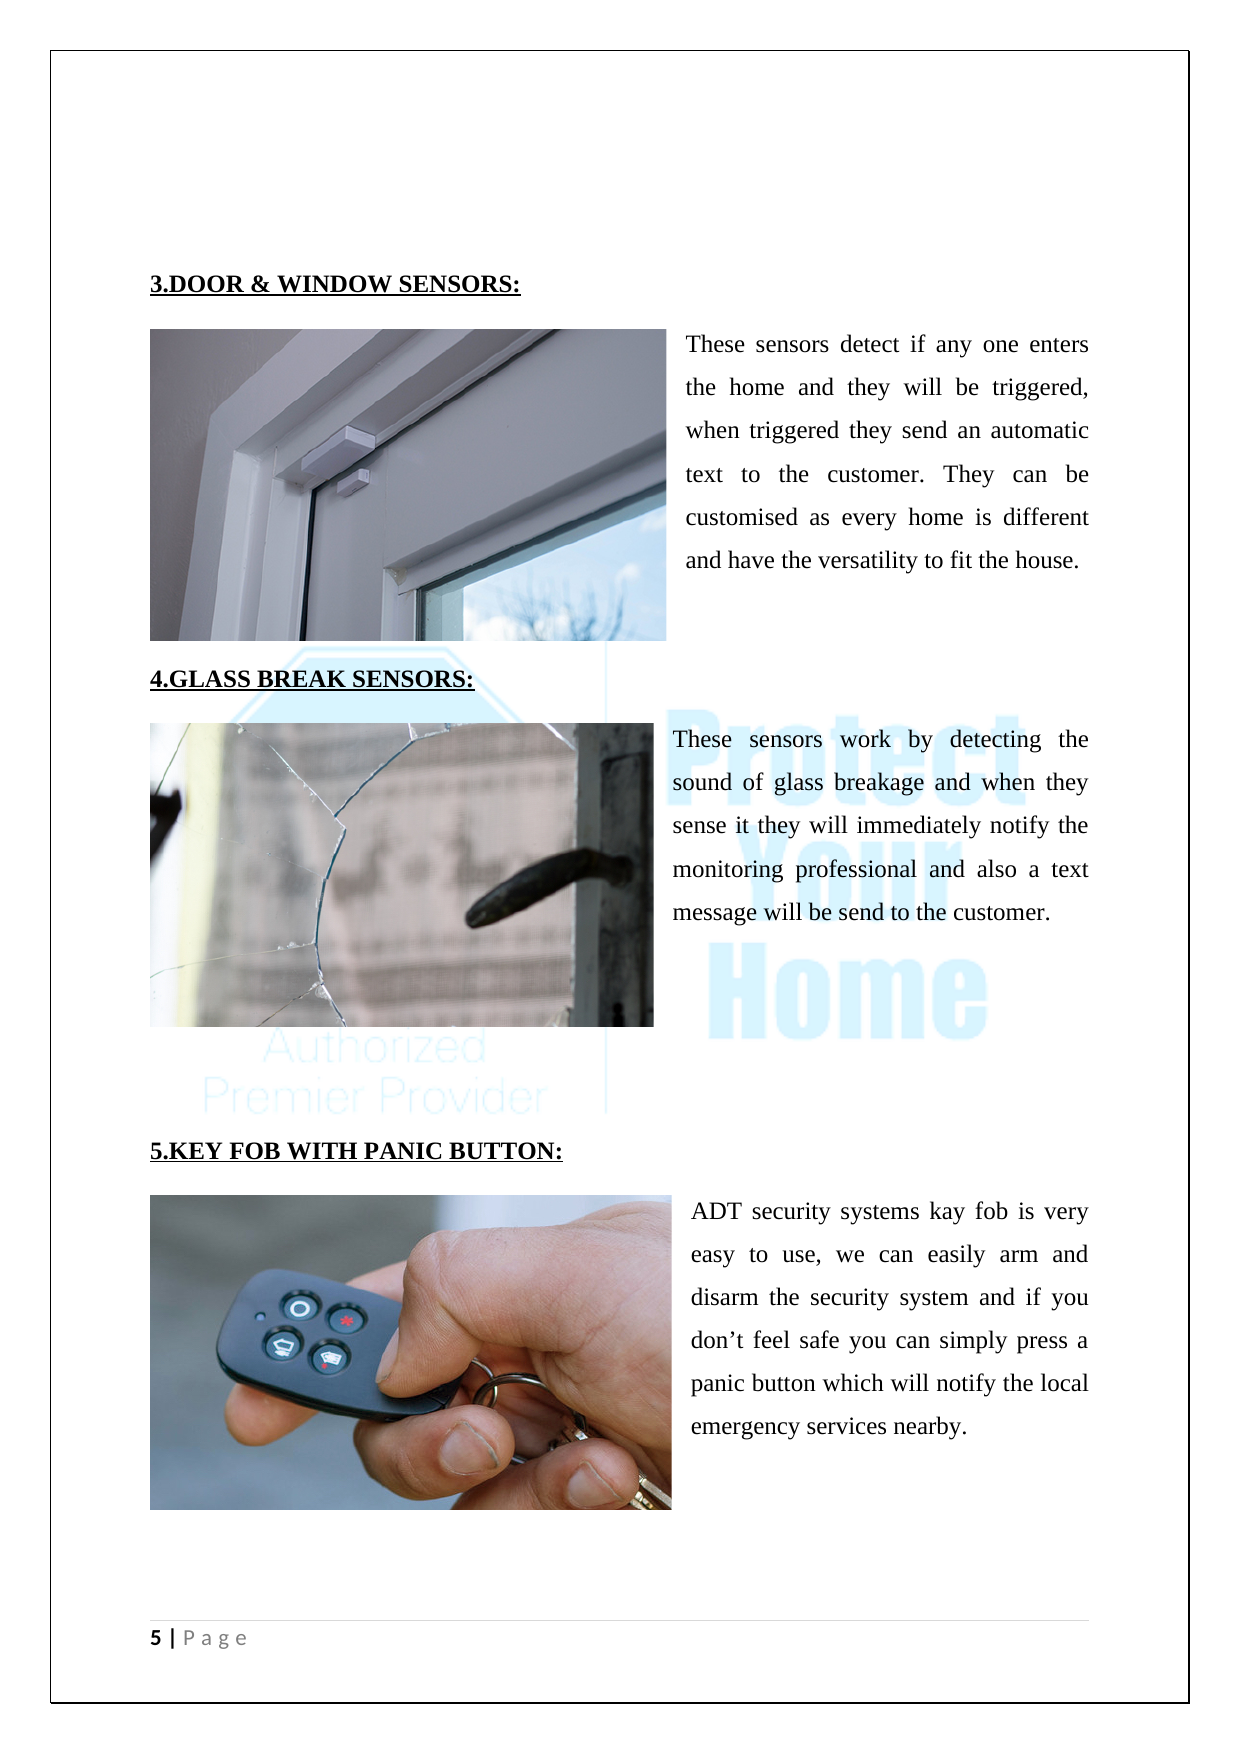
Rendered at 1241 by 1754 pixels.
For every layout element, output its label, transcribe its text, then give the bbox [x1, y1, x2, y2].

text ADT security systems kay fob is very easy to use, we can easily arm and disarm the security system and if you don’t feel safe you can simply press a panic button which will notify the local emergency services nearby. [672, 1196, 1089, 1440]
picture [150, 329, 667, 641]
text 3.DOOR & WINDOW SENSORS: [150, 269, 1089, 298]
text 5.KEY FOB WITH PANIC BUTTON: [150, 1136, 1089, 1165]
picture [150, 1195, 672, 1510]
text These sensors detect if any one enters the home and they will be triggered, when triggered they send an automatic text to the customer. They can be customised as every home is different and have the versatility to fit the house. [667, 329, 1089, 574]
picture [150, 723, 654, 1027]
text 4.GLASS BREAK SENSORS: [150, 664, 1089, 693]
text These sensors work by detecting the sound of glass breakage and when they sense it they will immediately notify the monitoring professional and also a text message will be send to the customer. [654, 724, 1089, 926]
